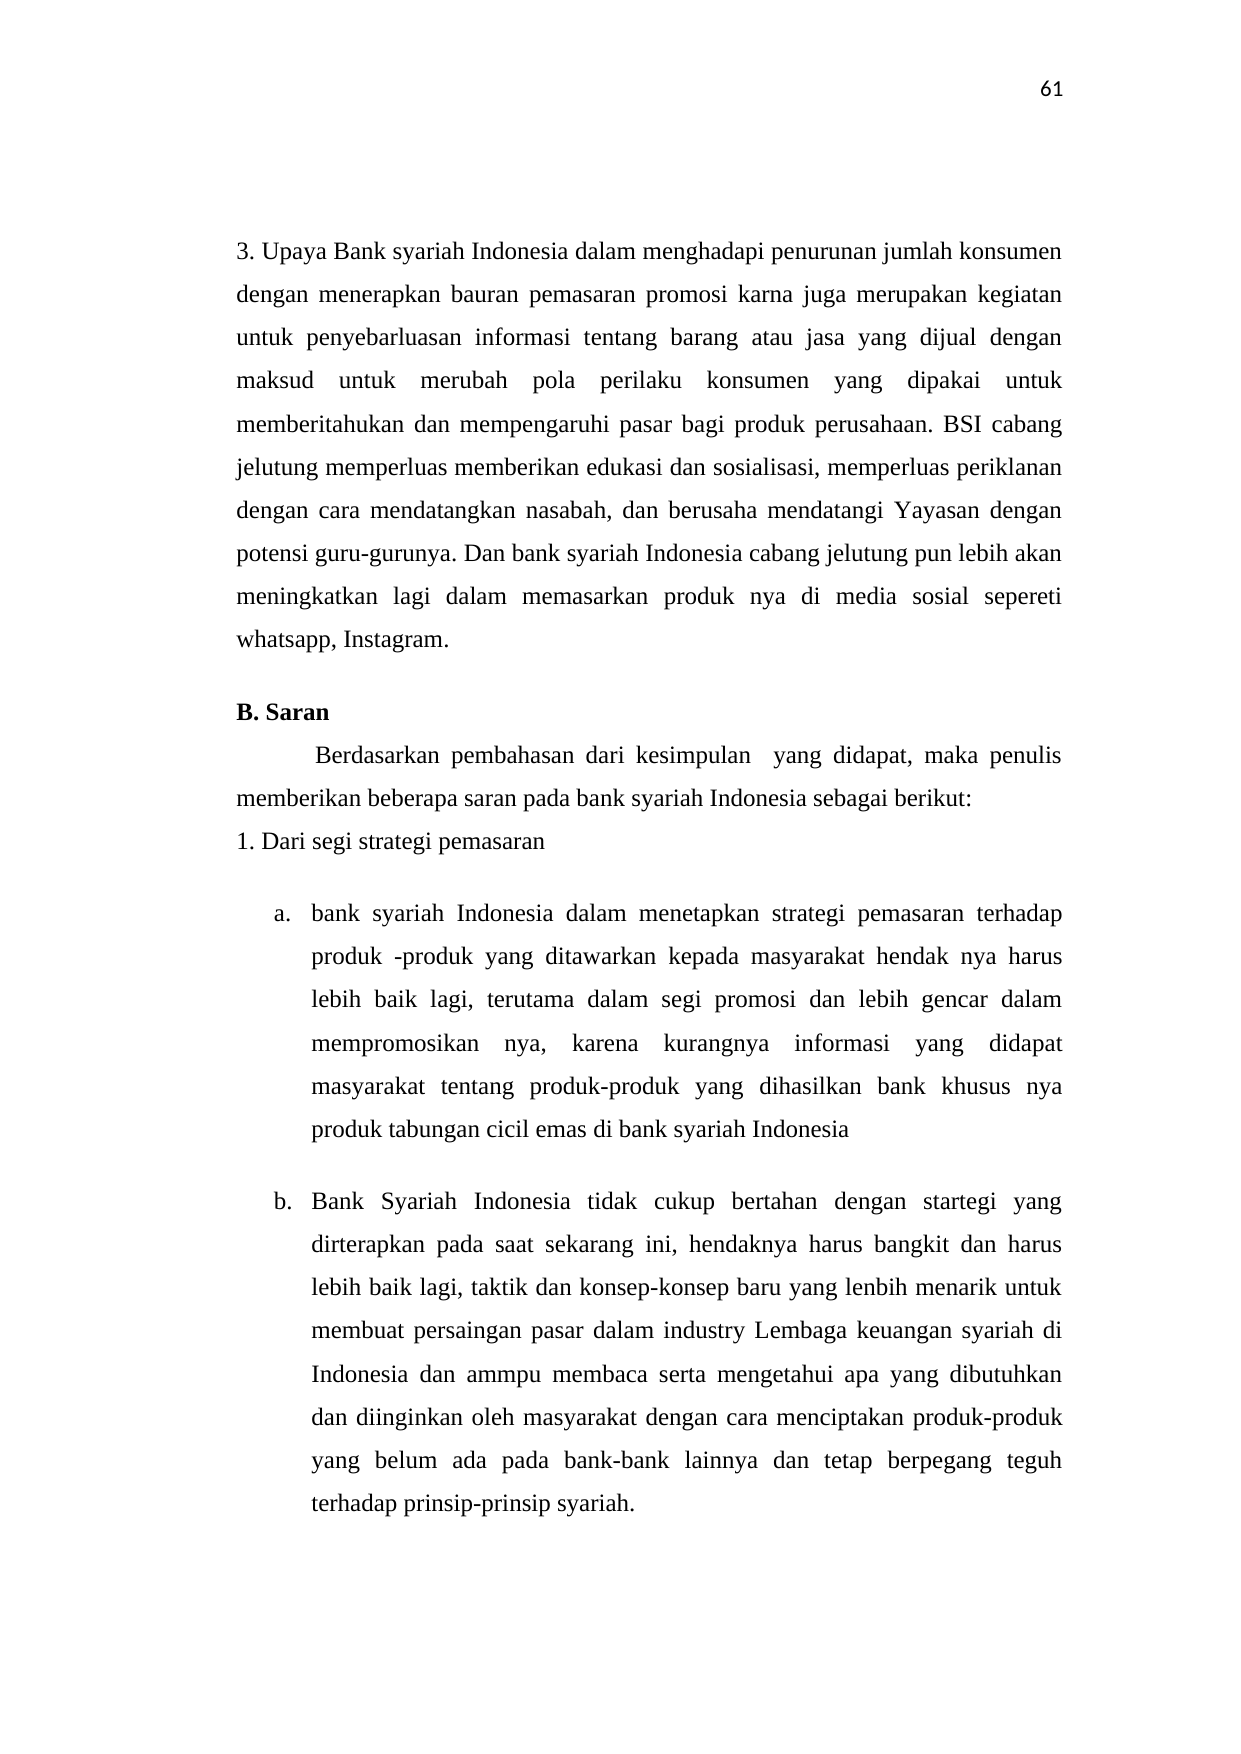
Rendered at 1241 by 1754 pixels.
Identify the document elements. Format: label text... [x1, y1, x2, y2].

list bank syariah Indonesia dalam menetapkan strategi pemasaran terhadap produk -produk yang ditawarkan kepada masyarakat hendak nya harus lebih baik lagi, terutama dalam segi promosi dan lebih gencar dalam mempromosikan nya, karena kurangnya informasi yang didapat masyarakat tentang produk-produk yang dihasilkan bank khusus nya produk tabungan cicil emas di bank syariah Indonesia [274, 898, 1063, 1143]
list Bank Syariah Indonesia tidak cukup bertahan dengan startegi yang dirterapkan pada saat sekarang ini, hendaknya harus bangkit dan harus lebih baik lagi, taktik dan konsep-konsep baru yang lenbih menarik untuk membuat persaingan pasar dalam industry Lembaga keuangan syariah di Indonesia dan ammpu membaca serta mengetahui apa yang dibutuhkan dan diinginkan oleh masyarakat dengan cara menciptakan produk-produk yang belum ada pada bank-bank lainnya dan tetap berpegang teguh terhadap prinsip-prinsip syariah. [274, 1186, 1063, 1517]
text 3. Upaya Bank syariah Indonesia dalam menghadapi penurunan jumlah konsumen dengan menerapkan bauran pemasaran promosi karna juga merupakan kegiatan untuk penyebarluasan informasi tentang barang atau jasa yang dijual dengan maksud untuk merubah pola perilaku konsumen yang dipakai untuk memberitahukan dan mempengaruhi pasar bagi produk perusahaan. BSI cabang jelutung memperluas memberikan edukasi dan sosialisasi, memperluas periklanan dengan cara mendatangkan nasabah, dan berusaha mendatangi Yayasan dengan potensi guru-gurunya. Dan bank syariah Indonesia cabang jelutung pun lebih akan meningkatkan lagi dalam memasarkan produk nya di media sosial sepereti whatsapp, Instagram. [236, 236, 1063, 653]
text B. Saran Berdasarkan pembahasan dari kesimpulan yang didapat, maka penulis memberikan beberapa saran pada bank syariah Indonesia sebagai berikut: 1. Dari segi strategi pemasaran [236, 697, 1063, 855]
